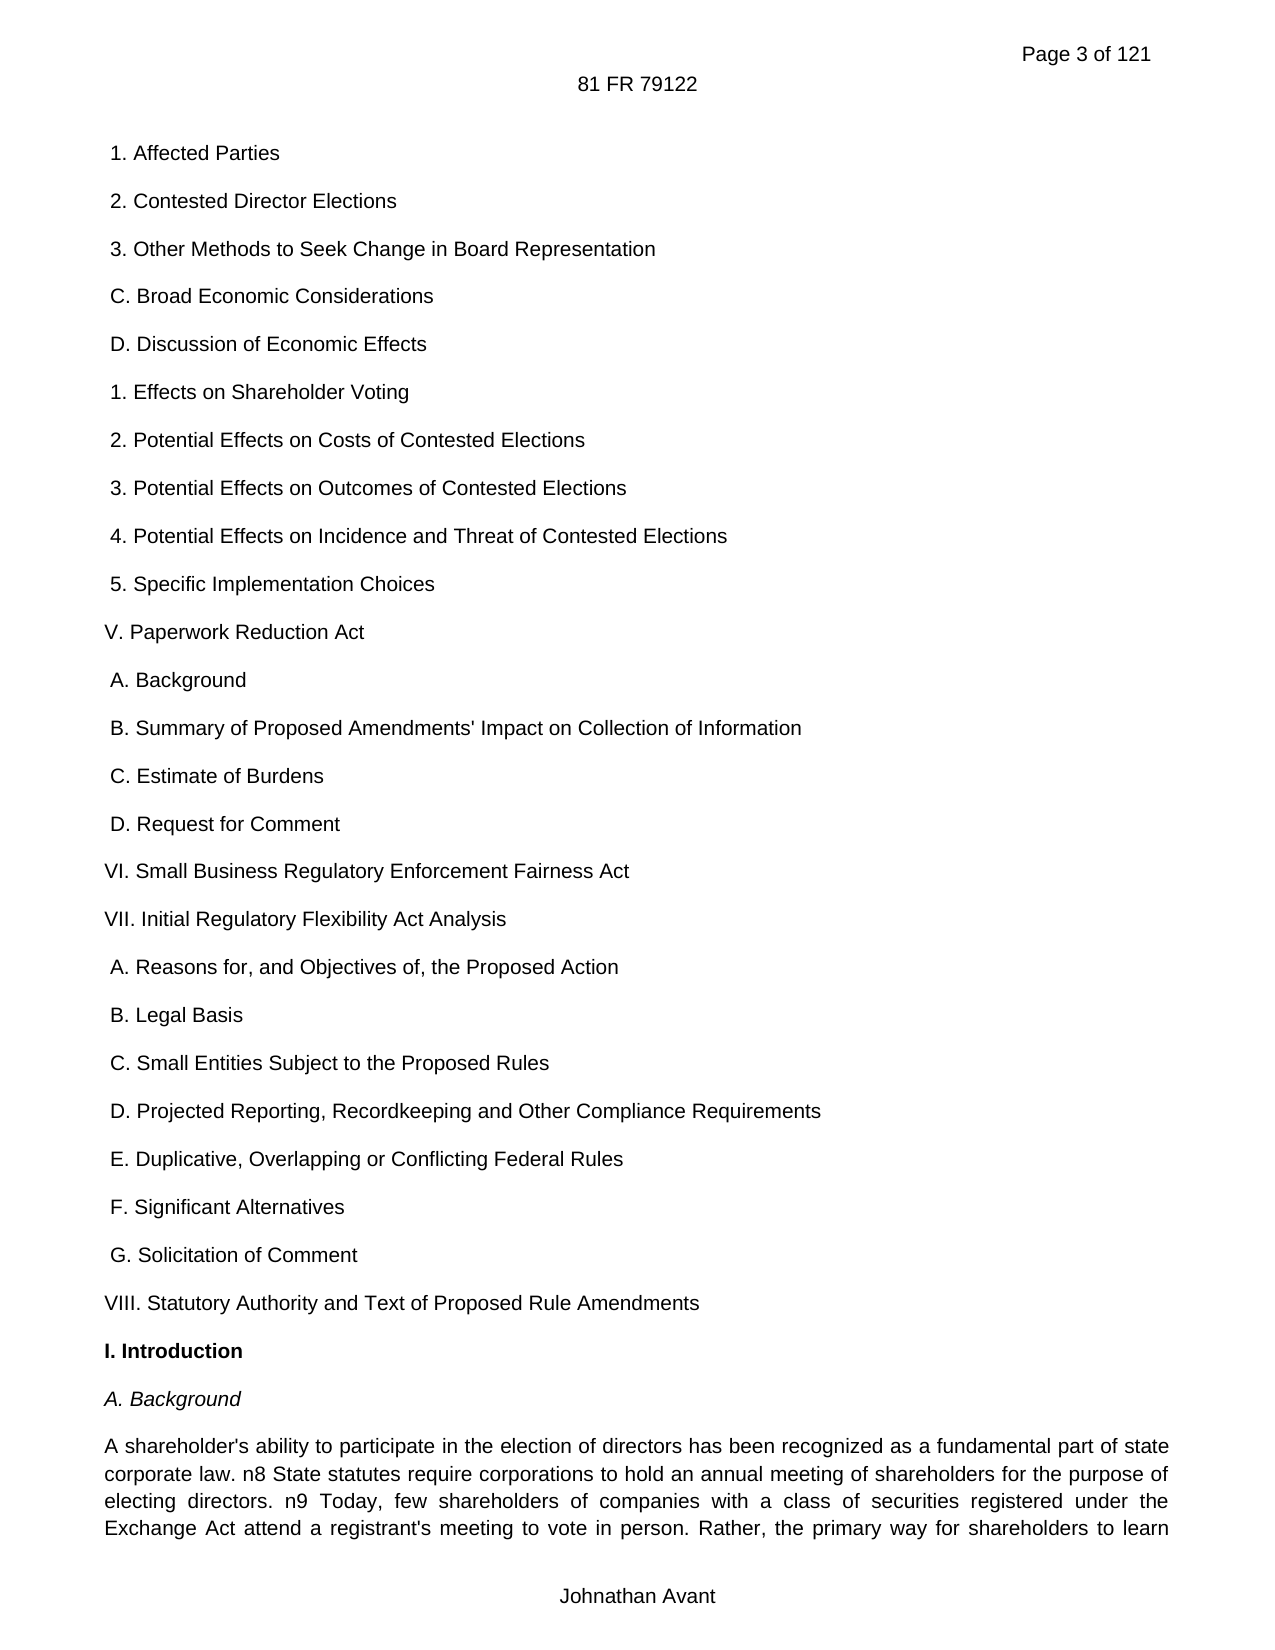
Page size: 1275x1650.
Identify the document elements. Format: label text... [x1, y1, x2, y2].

text VII. Initial Regulatory Flexibility Act Analysis [104, 904, 1171, 931]
text D. Projected Reporting, Recordkeeping and Other Compliance Requirements [104, 1096, 1171, 1123]
text G. Solicitation of Comment [104, 1239, 1171, 1267]
text C. Estimate of Burdens [104, 760, 1171, 787]
text V. Paperwork Reduction Act [104, 617, 1171, 644]
text 3. Potential Effects on Outcomes of Contested Elections [104, 473, 1171, 500]
text D. Request for Comment [104, 808, 1171, 835]
text 2. Potential Effects on Costs of Contested Elections [104, 425, 1171, 452]
text A. Background [104, 1383, 1171, 1410]
text B. Legal Basis [104, 1000, 1171, 1027]
text B. Summary of Proposed Amendments' Impact on Collection of Information [104, 712, 1171, 739]
text 1. Affected Parties [104, 137, 1171, 164]
text C. Broad Economic Considerations [104, 281, 1171, 308]
text I. Introduction [104, 1335, 1171, 1362]
text D. Discussion of Economic Effects [104, 329, 1171, 356]
text 1. Effects on Shareholder Voting [104, 377, 1171, 404]
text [104, 1431, 1171, 1539]
text 2. Contested Director Elections [104, 185, 1171, 212]
text 4. Potential Effects on Incidence and Threat of Contested Elections [104, 521, 1171, 548]
text 5. Specific Implementation Choices [104, 569, 1171, 596]
text VIII. Statutory Authority and Text of Proposed Rule Amendments [104, 1287, 1171, 1314]
text VI. Small Business Regulatory Enforcement Fairness Act [104, 856, 1171, 883]
text 3. Other Methods to Seek Change in Board Representation [104, 233, 1171, 260]
text C. Small Entities Subject to the Proposed Rules [104, 1048, 1171, 1075]
text F. Significant Alternatives [104, 1192, 1171, 1219]
text A. Background [104, 664, 1171, 692]
text A. Reasons for, and Objectives of, the Proposed Action [104, 952, 1171, 979]
text E. Duplicative, Overlapping or Conflicting Federal Rules [104, 1144, 1171, 1171]
